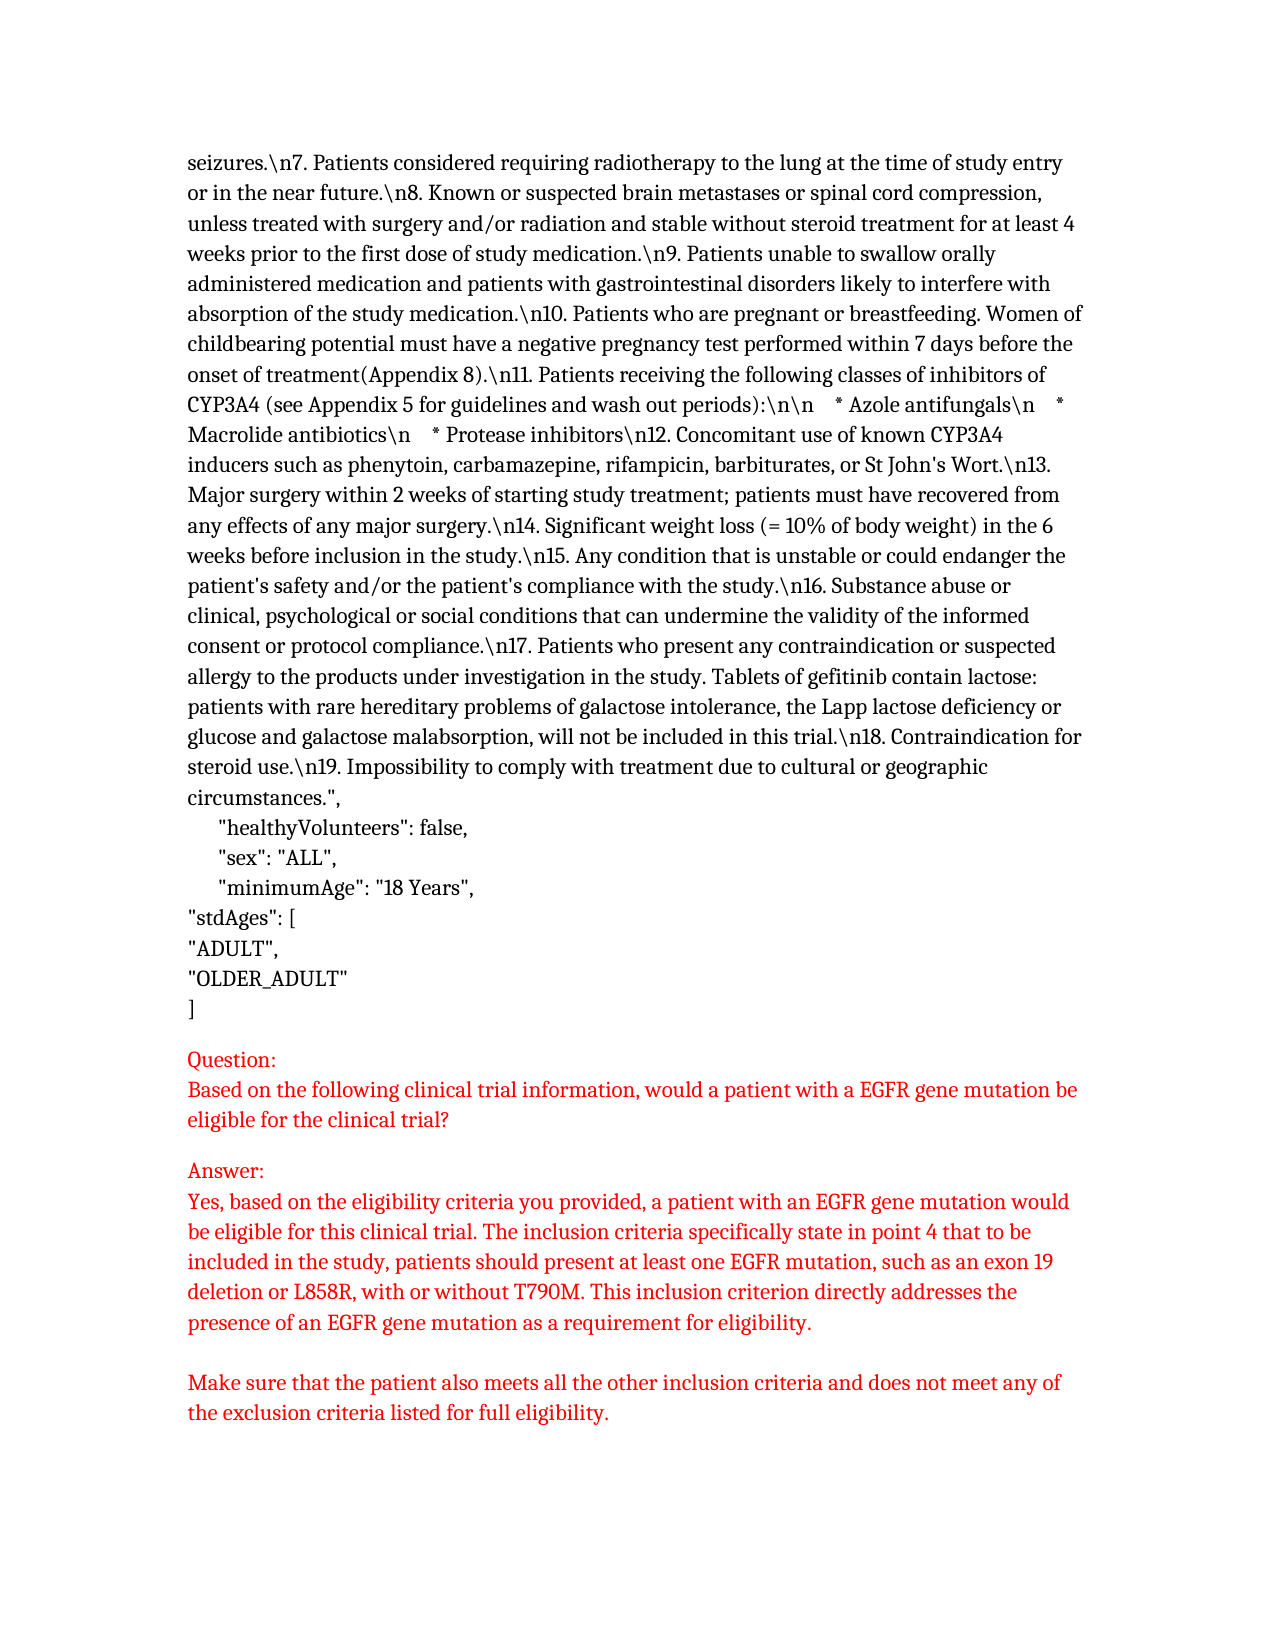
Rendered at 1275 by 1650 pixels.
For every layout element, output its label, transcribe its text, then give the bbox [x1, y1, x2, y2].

text Answer: Yes, based on the eligibility criteria you provided, a patient with an EGFR gene mutation would be eligible for this clinical trial. The inclusion criteria specifically state in point 4 that to be included in the study, patients should present at least one EGFR mutation, such as an exon 19 deletion or L858R, with or without T790M. This inclusion criterion directly addresses the presence of an EGFR gene mutation as a requirement for eligibility. Make sure that the patient also meets all the other inclusion criteria and does not meet any of the exclusion criteria listed for full eligibility. [187, 1158, 1087, 1426]
text Question: Based on the following clinical trial information, would a patient with a EGFR gene mutation be eligible for the clinical trial? [187, 1047, 1087, 1134]
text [187, 150, 1087, 1022]
